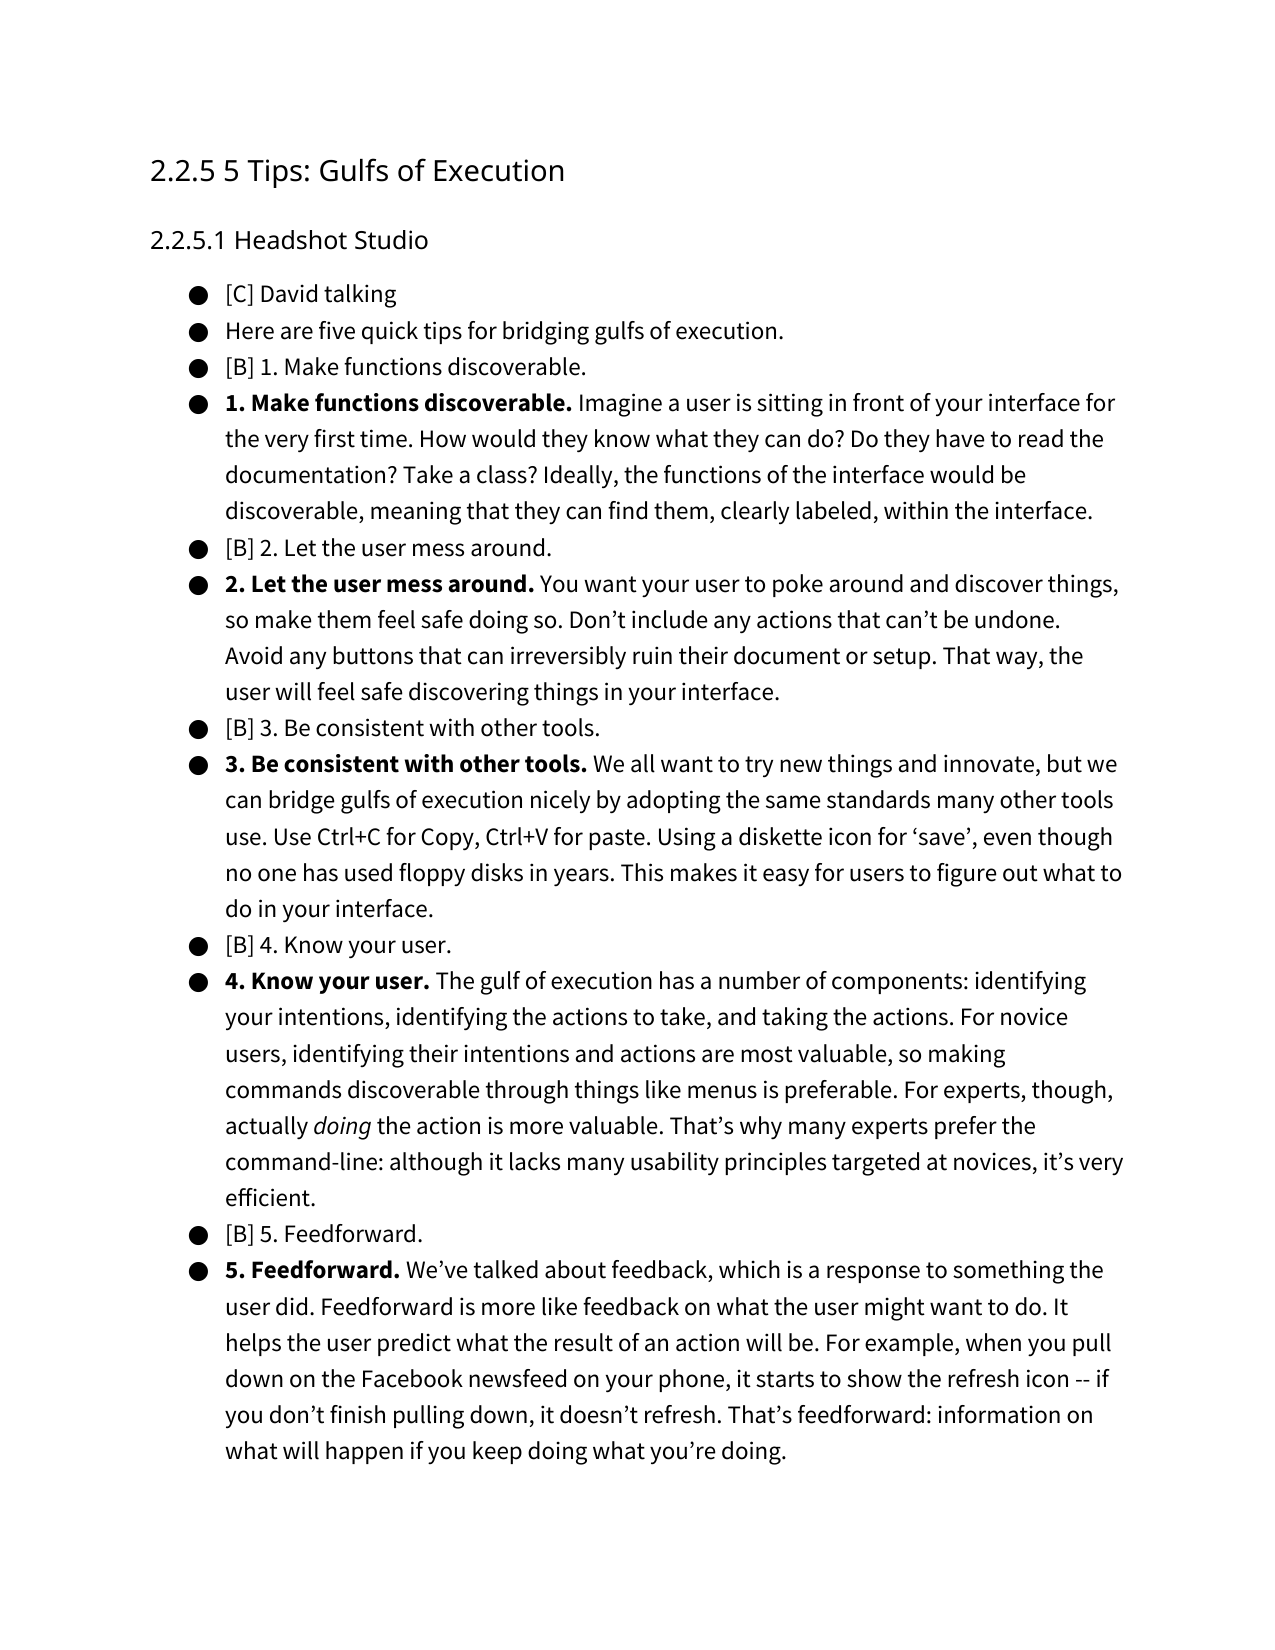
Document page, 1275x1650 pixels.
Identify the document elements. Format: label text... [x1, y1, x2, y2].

subtitle 2.2.5.1 Headshot Studio [150, 223, 1125, 257]
list 2. Let the user mess around. You want your user to poke around and discover things, so make them feel safe doing so. Don’t include any actions that can’t be undone. Avoid any buttons that can irreversibly ruin their document or setup. That way, the user will feel safe discovering things in your interface. [187, 567, 1125, 707]
list 4. Know your user. The gulf of execution has a number of components: identifying your intentions, identifying the actions to take, and taking the actions. For novice users, identifying their intentions and actions are most valuable, so making commands discoverable through things like menus is preferable. For experts, though, actually doing the action is more valuable. That’s why many experts prefer the command-line: although it lacks many usability principles targeted at novices, it’s very efficient. [187, 965, 1125, 1213]
list [B] 5. Feedforward. [187, 1218, 1125, 1249]
subtitle 2.2.5 5 Tips: Gulfs of Execution [150, 150, 1125, 190]
list [B] 1. Make functions discoverable. [187, 351, 1125, 382]
list 1. Make functions discoverable. Imagine a user is sitting in front of your interface for the very first time. How would they know what they can do? Do they have to read the documentation? Take a class? Ideally, the functions of the interface would be discoverable, meaning that they can find them, clearly labeled, within the interface. [187, 387, 1125, 527]
list 3. Be consistent with other tools. We all want to try new things and innovate, but we can bridge gulfs of execution nicely by adopting the same standards many other tools use. Use Ctrl+C for Copy, Ctrl+V for paste. Using a diskette icon for ‘save’, even though no one has used floppy disks in years. This makes it easy for users to figure out what to do in your interface. [187, 748, 1125, 924]
list 5. Feedforward. We’ve talked about feedback, which is a response to something the user did. Feedforward is more like feedback on what the user might want to do. It helps the user predict what the result of an action will be. For example, when you pull down on the Facebook newsfeed on your phone, it starts to show the refresh icon -- if you don’t finish pulling down, it doesn’t refresh. That’s feedforward: information on what will happen if you keep doing what you’re doing. [187, 1254, 1125, 1466]
list [B] 2. Let the user mess around. [187, 531, 1125, 563]
list Here are five quick tips for bridging gulfs of execution. [187, 314, 1125, 346]
list [B] 4. Know your user. [187, 929, 1125, 960]
list [B] 3. Be consistent with other tools. [187, 712, 1125, 743]
list [C] David talking [187, 278, 1125, 310]
